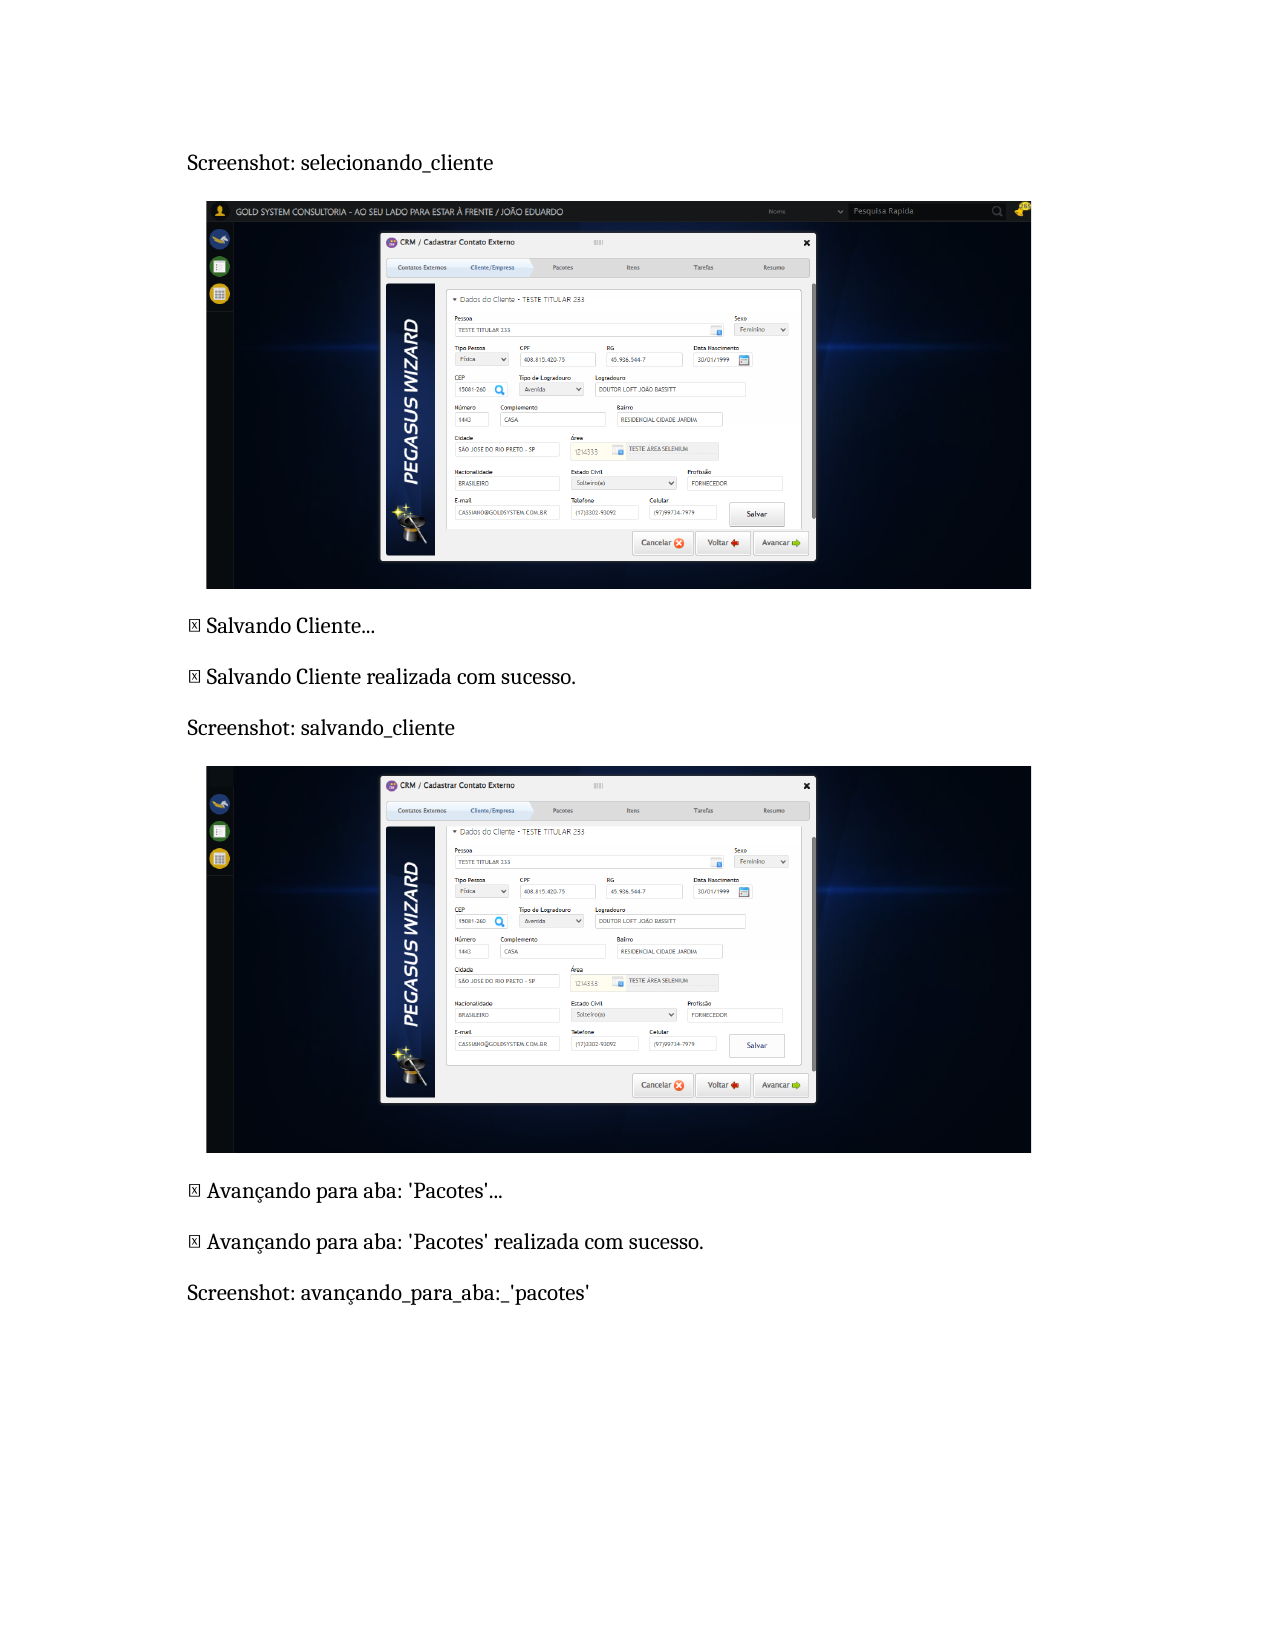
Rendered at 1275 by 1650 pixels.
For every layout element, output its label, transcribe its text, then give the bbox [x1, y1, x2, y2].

picture [206, 201, 1032, 589]
text 🔄 Salvando Cliente... [187, 613, 1087, 639]
text 🔄 Avançando para aba: 'Pacotes'... [187, 1178, 1087, 1204]
text Screenshot: selecionando_cliente [187, 150, 1087, 176]
text Screenshot: salvando_cliente [187, 715, 1087, 741]
text Screenshot: avançando_para_aba:_'pacotes' [187, 1280, 1087, 1306]
picture [206, 766, 1032, 1153]
text ✅ Salvando Cliente realizada com sucesso. [187, 664, 1087, 690]
text ✅ Avançando para aba: 'Pacotes' realizada com sucesso. [187, 1229, 1087, 1255]
